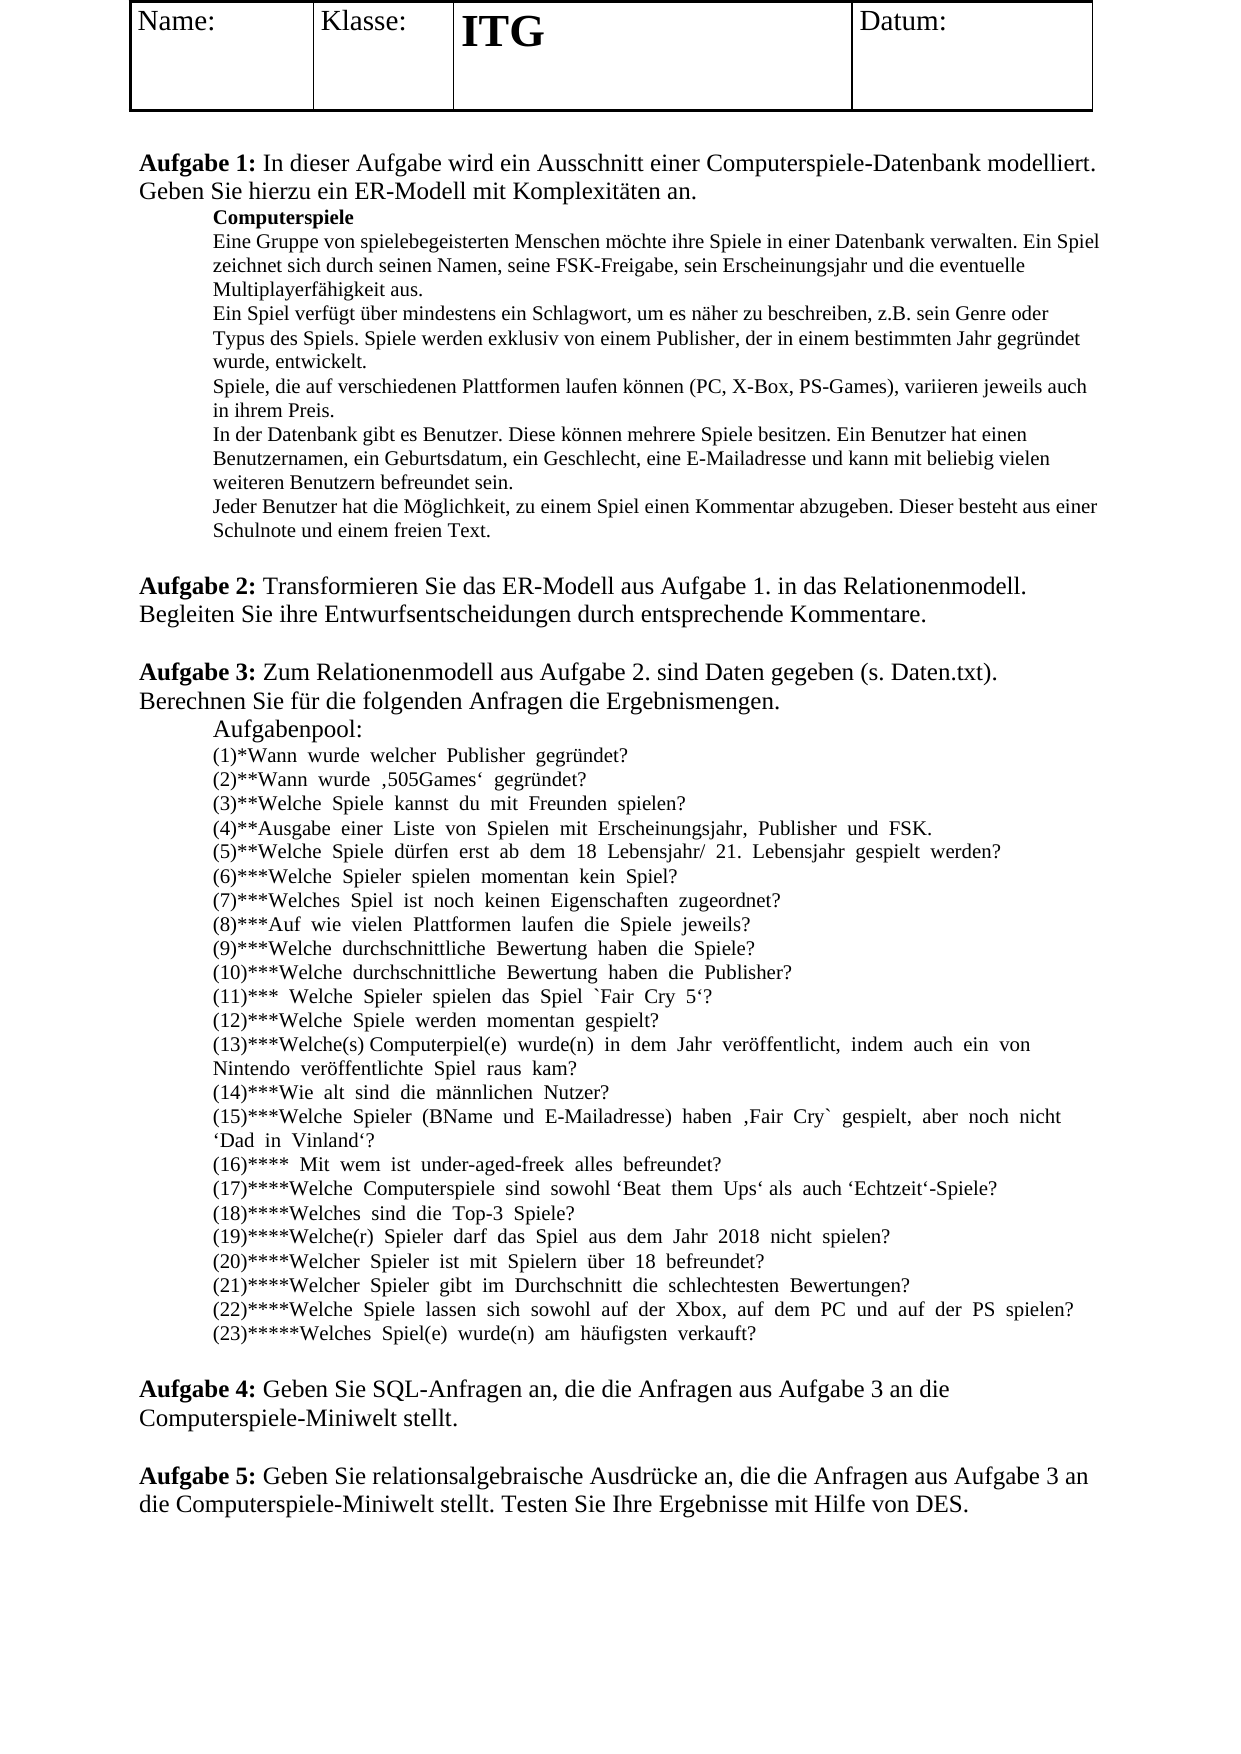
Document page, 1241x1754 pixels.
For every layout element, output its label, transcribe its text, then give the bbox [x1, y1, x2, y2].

text (3)**Welche Spiele kannst du mit Freunden spielen? [213, 791, 1101, 815]
text Aufgabe 3: Zum Relationenmodell aus Aufgabe 2. sind Daten gegeben (s. Daten.txt). Berechnen Sie für die folgenden Anfragen die Ergebnismengen. [139, 657, 1101, 714]
text (1)*Wann wurde welcher Publisher gegründet? [213, 743, 1101, 767]
text Computerspiele [213, 205, 1101, 229]
text In der Datenbank gibt es Benutzer. Diese können mehrere Spiele besitzen. Ein Benutzer hat einen Benutzernamen, ein Geburtsdatum, ein Geschlecht, eine E-Mailadresse und kann mit beliebig vielen weiteren Benutzern befreundet sein. [213, 422, 1101, 494]
text Aufgabenpool: [213, 714, 1101, 743]
text (13)***Welche(s) Computerpiel(e) wurde(n) in dem Jahr veröffentlicht, indem auch ein von Nintendo veröffentlichte Spiel raus kam? [213, 1032, 1101, 1080]
text (5)**Welche Spiele dürfen erst ab dem 18 Lebensjahr/ 21. Lebensjahr gespielt werden? [213, 839, 1101, 863]
text Aufgabe 4: Geben Sie SQL-Anfragen an, die die Anfragen aus Aufgabe 3 an die Computerspiele-Miniwelt stellt. [139, 1374, 1101, 1432]
text Aufgabe 1: In dieser Aufgabe wird ein Ausschnitt einer Computerspiele-Datenbank modelliert. Geben Sie hierzu ein ER-Modell mit Komplexitäten an. [139, 148, 1101, 205]
text (18)****Welches sind die Top-3 Spiele? [213, 1200, 1101, 1224]
text Ein Spiel verfügt über mindestens ein Schlagwort, um es näher zu beschreiben, z.B. sein Genre oder Typus des Spiels. Spiele werden exklusiv von einem Publisher, der in einem bestimmten Jahr gegründet wurde, entwickelt. [213, 301, 1101, 373]
text (17)****Welche Computerspiele sind sowohl ‘Beat them Ups‘ als auch ‘Echtzeit‘-Spiele? [213, 1176, 1101, 1200]
text Eine Gruppe von spielebegeisterten Menschen möchte ihre Spiele in einer Datenbank verwalten. Ein Spiel zeichnet sich durch seinen Namen, seine FSK-Freigabe, sein Erscheinungsjahr und die eventuelle Multiplayerfähigkeit aus. [213, 229, 1101, 301]
text (6)***Welche Spieler spielen momentan kein Spiel? [213, 863, 1101, 888]
text (7)***Welches Spiel ist noch keinen Eigenschaften zugeordnet? [213, 888, 1101, 912]
text (14)***Wie alt sind die männlichen Nutzer? [213, 1080, 1101, 1104]
text (22)****Welche Spiele lassen sich sowohl auf der Xbox, auf dem PC und auf der PS spielen? [213, 1297, 1101, 1321]
text (12)***Welche Spiele werden momentan gespielt? [213, 1008, 1101, 1032]
text (19)****Welche(r) Spieler darf das Spiel aus dem Jahr 2018 nicht spielen? [213, 1224, 1101, 1248]
text (2)**Wann wurde ‚505Games‘ gegründet? [213, 767, 1101, 791]
text (11)*** Welche Spieler spielen das Spiel `Fair Cry 5‘? [213, 984, 1101, 1008]
text (20)****Welcher Spieler ist mit Spielern über 18 befreundet? [213, 1248, 1101, 1273]
text (8)***Auf wie vielen Plattformen laufen die Spiele jeweils? [213, 912, 1101, 936]
text (10)***Welche durchschnittliche Bewertung haben die Publisher? [213, 960, 1101, 984]
text (9)***Welche durchschnittliche Bewertung haben die Spiele? [213, 936, 1101, 960]
text Aufgabe 5: Geben Sie relationsalgebraische Ausdrücke an, die die Anfragen aus Aufgabe 3 an die Computerspiele-Miniwelt stellt. Testen Sie Ihre Ergebnisse mit Hilfe von DES. [139, 1461, 1101, 1518]
text (21)****Welcher Spieler gibt im Durchschnitt die schlechtesten Bewertungen? [213, 1273, 1101, 1297]
text (16)**** Mit wem ist under-aged-freek alles befreundet? [213, 1152, 1101, 1176]
text (4)**Ausgabe einer Liste von Spielen mit Erscheinungsjahr, Publisher und FSK. [213, 815, 1101, 839]
text Aufgabe 2: Transformieren Sie das ER-Modell aus Aufgabe 1. in das Relationenmodell. Begleiten Sie ihre Entwurfsentscheidungen durch entsprechende Kommentare. [139, 571, 1101, 628]
text (23)*****Welches Spiel(e) wurde(n) am häufigsten verkauft? [213, 1321, 1101, 1345]
text Jeder Benutzer hat die Möglichkeit, zu einem Spiel einen Kommentar abzugeben. Dieser besteht aus einer Schulnote und einem freien Text. [213, 494, 1101, 542]
text Spiele, die auf verschiedenen Plattformen laufen können (PC, X-Box, PS-Games), variieren jeweils auch in ihrem Preis. [213, 373, 1101, 422]
text (15)***Welche Spieler (BName und E-Mailadresse) haben ‚Fair Cry` gespielt, aber noch nicht ‘Dad in Vinland‘? [213, 1104, 1101, 1152]
